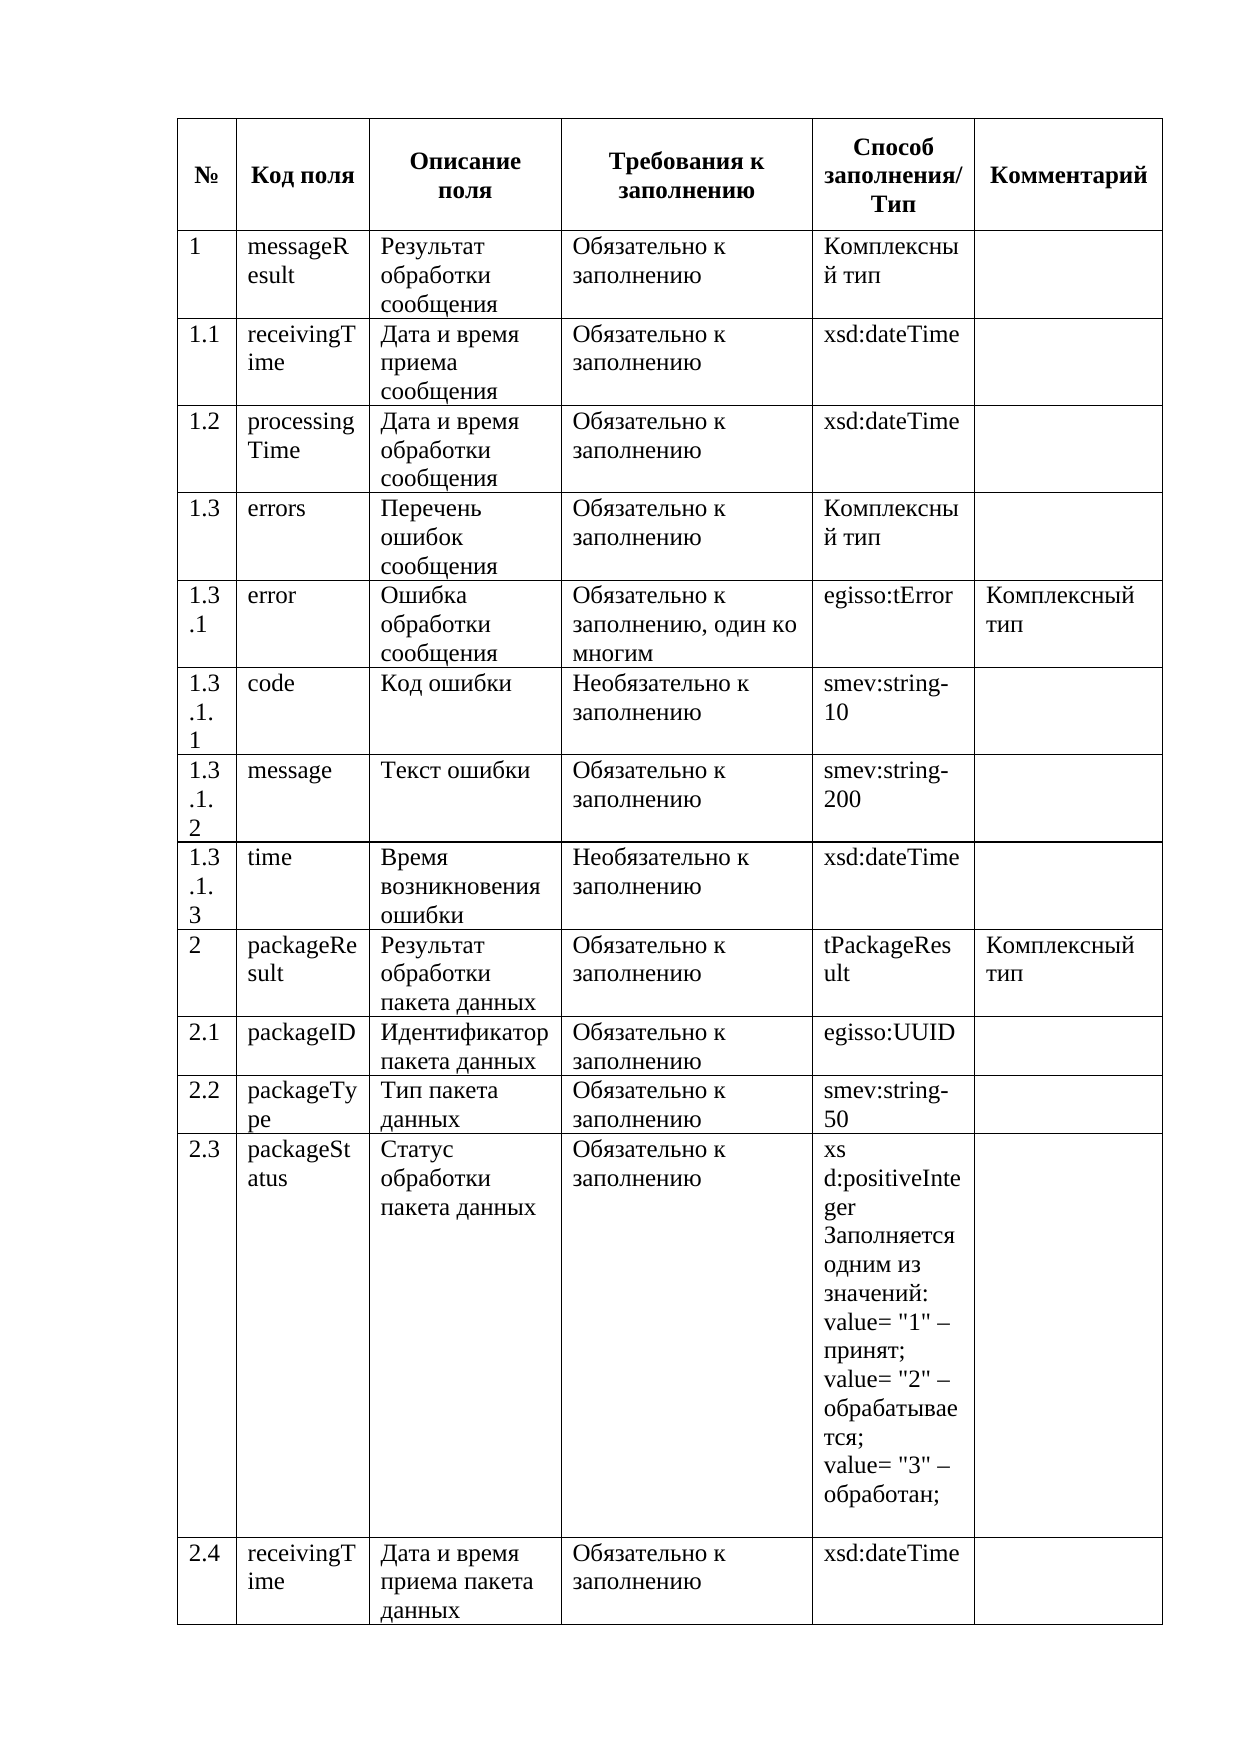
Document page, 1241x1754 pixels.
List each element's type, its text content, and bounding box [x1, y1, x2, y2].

table_cell Дата и время приема сообщения [370, 319, 561, 405]
table_cell [975, 1017, 1162, 1074]
table_cell Обязательно к заполнению [562, 1538, 812, 1624]
table_cell 2.2 [178, 1076, 236, 1133]
table_cell Текст ошибки [370, 755, 561, 841]
table_cell messageResult [237, 231, 369, 318]
table_cell packageResult [237, 930, 369, 1016]
table_cell time [237, 843, 369, 929]
table_cell Идентификатор пакета данных [370, 1017, 561, 1074]
table_cell Обязательно к заполнению [562, 1134, 812, 1537]
table_cell [975, 668, 1162, 754]
table_cell 1.3.1.1 [178, 668, 236, 754]
table_cell errors [237, 493, 369, 579]
table_cell message [237, 755, 369, 841]
table_cell 1.3 [178, 493, 236, 579]
table_cell Перечень ошибок сообщения [370, 493, 561, 579]
table_cell Комплексный тип [975, 930, 1162, 1016]
table_cell Необязательно к заполнению [562, 843, 812, 929]
table_cell packageStatus [237, 1134, 369, 1537]
table_cell Дата и время обработки сообщения [370, 406, 561, 492]
table_cell Обязательно к заполнению [562, 1076, 812, 1133]
table_cell Обязательно к заполнению [562, 406, 812, 492]
table_cell xsd:positiveInteger Заполняется одним из значений: value= "1" – принят; value= "2" – обрабатывается; value= "3" – обработан; [813, 1134, 974, 1537]
table_cell packageID [237, 1017, 369, 1074]
table_cell smev:string-50 [813, 1076, 974, 1133]
table_cell 1.3.1.2 [178, 755, 236, 841]
table_cell 1.2 [178, 406, 236, 492]
table_cell Дата и время приема пакета данных [370, 1538, 561, 1624]
table_cell xsd:dateTime [813, 319, 974, 405]
table_cell [975, 755, 1162, 841]
table_cell Обязательно к заполнению [562, 493, 812, 579]
table_header Требования к заполнению [562, 119, 812, 230]
table_header № [178, 119, 236, 230]
table_header Код поля [237, 119, 369, 230]
table_cell [975, 1076, 1162, 1133]
table_cell error [237, 581, 369, 667]
table_cell smev:string-200 [813, 755, 974, 841]
table_cell egisso:UUID [813, 1017, 974, 1074]
table_cell Комплексный тип [813, 493, 974, 579]
table_cell Ошибка обработки сообщения [370, 581, 561, 667]
table_cell packageType [237, 1076, 369, 1133]
table_cell 1 [178, 231, 236, 318]
table_cell [975, 843, 1162, 929]
table_cell egisso:tError [813, 581, 974, 667]
table_cell Результат обработки сообщения [370, 231, 561, 318]
table_cell xsd:dateTime [813, 1538, 974, 1624]
table_cell processingTime [237, 406, 369, 492]
table_cell Код ошибки [370, 668, 561, 754]
table_cell 1.3.1 [178, 581, 236, 667]
table_cell Комплексный тип [975, 581, 1162, 667]
table_header Описание поля [370, 119, 561, 230]
table_cell 1.1 [178, 319, 236, 405]
table_cell code [237, 668, 369, 754]
table_cell 2 [178, 930, 236, 1016]
table_cell [975, 1538, 1162, 1624]
table_cell Результат обработки пакета данных [370, 930, 561, 1016]
table_header Способ заполнения/Тип [813, 119, 974, 230]
table_cell Обязательно к заполнению, один ко многим [562, 581, 812, 667]
table_cell smev:string-10 [813, 668, 974, 754]
table_cell xsd:dateTime [813, 406, 974, 492]
table_cell Комплексный тип [813, 231, 974, 318]
table_cell Время возникновения ошибки [370, 843, 561, 929]
table_cell Обязательно к заполнению [562, 755, 812, 841]
table_cell 2.1 [178, 1017, 236, 1074]
table_cell Обязательно к заполнению [562, 1017, 812, 1074]
table_cell Обязательно к заполнению [562, 231, 812, 318]
table_cell Статус обработки пакета данных [370, 1134, 561, 1537]
table_cell 1.3.1.3 [178, 843, 236, 929]
table_cell [975, 231, 1162, 318]
table_cell 2.4 [178, 1538, 236, 1624]
table_cell [975, 493, 1162, 579]
table_cell xsd:dateTime [813, 843, 974, 929]
table_header Комментарий [975, 119, 1162, 230]
table_cell 2.3 [178, 1134, 236, 1537]
table_cell Обязательно к заполнению [562, 930, 812, 1016]
table_cell [975, 1134, 1162, 1537]
table_cell receivingTime [237, 319, 369, 405]
table_cell Обязательно к заполнению [562, 319, 812, 405]
table_cell receivingTime [237, 1538, 369, 1624]
table_cell [975, 319, 1162, 405]
table_cell Тип пакета данных [370, 1076, 561, 1133]
table_cell tPackageResult [813, 930, 974, 1016]
table_cell [975, 406, 1162, 492]
table_cell Необязательно к заполнению [562, 668, 812, 754]
